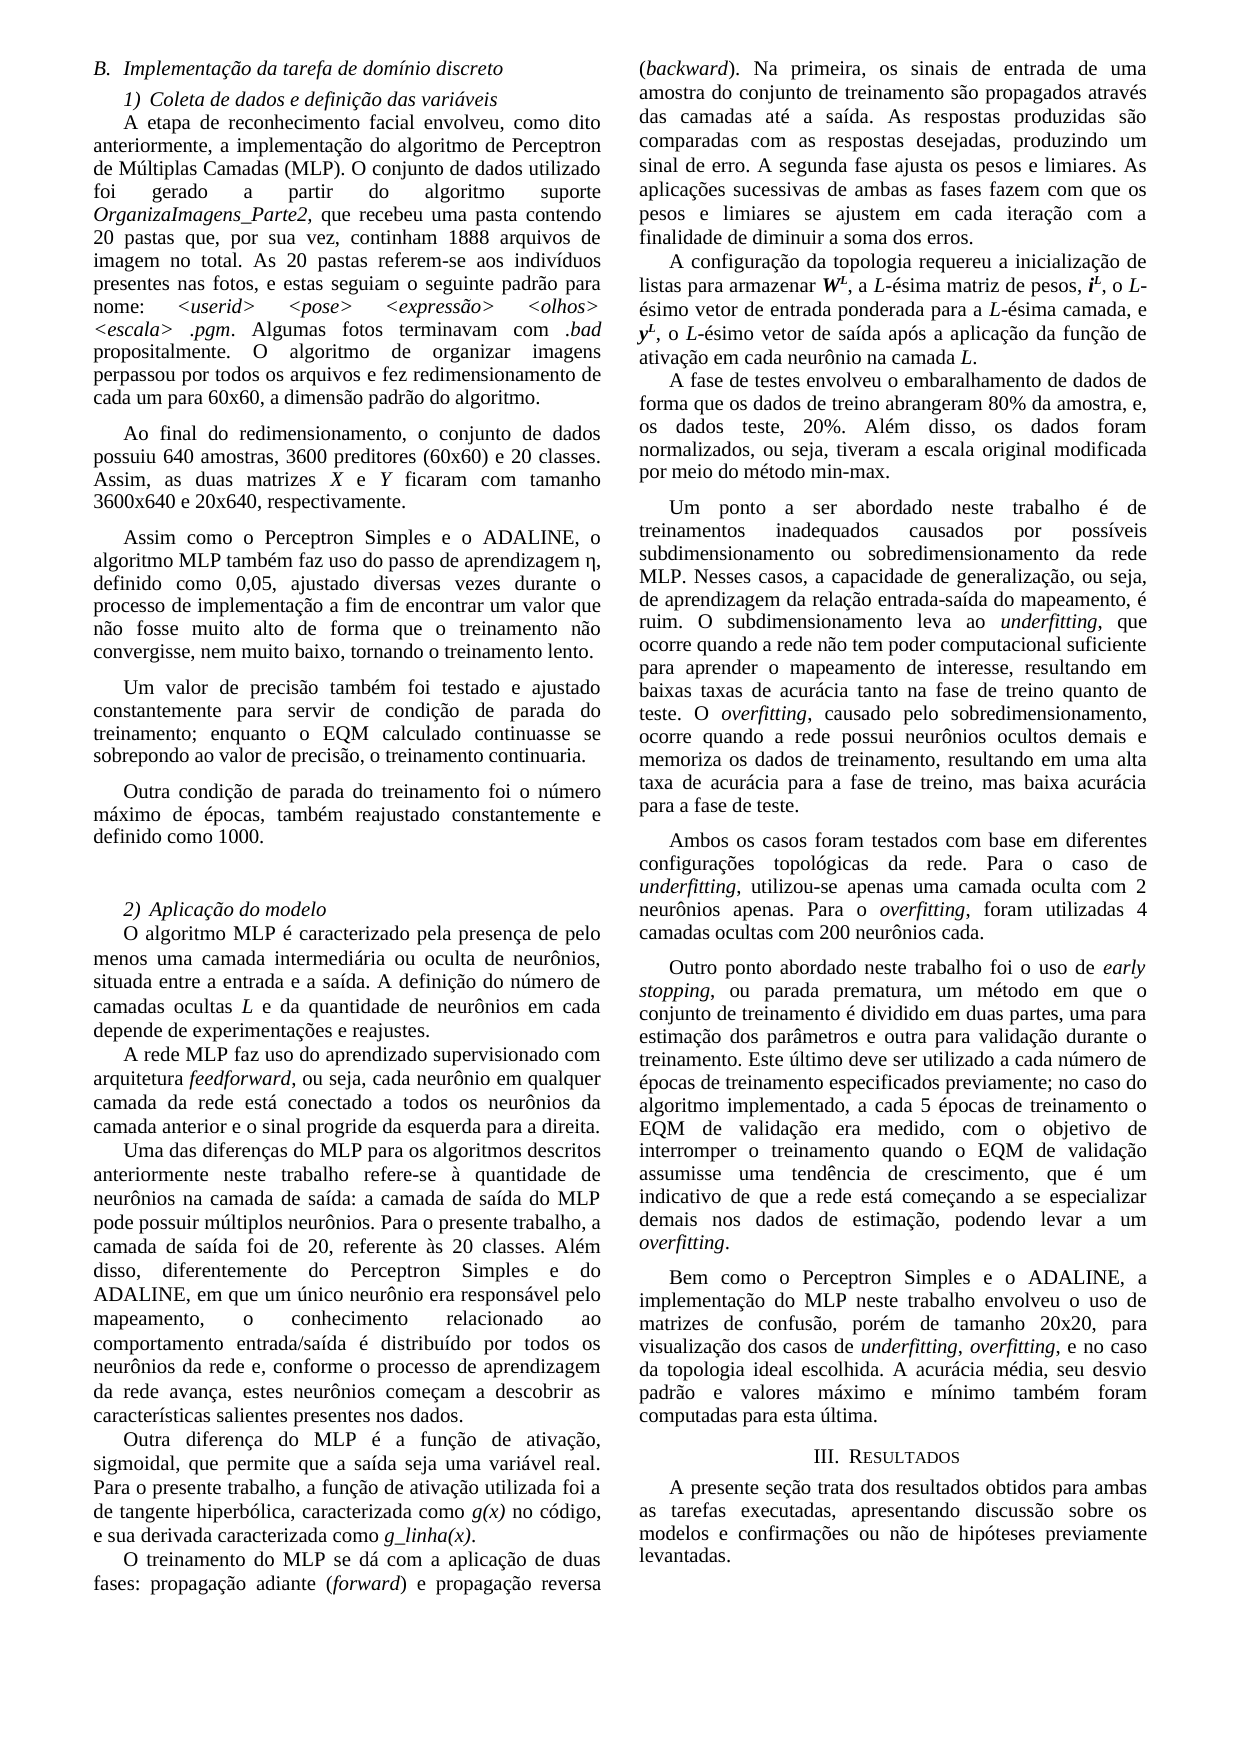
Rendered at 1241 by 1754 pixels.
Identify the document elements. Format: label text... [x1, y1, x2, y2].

list A etapa de reconhecimento facial envolveu, como dito anteriormente, a implementação do algoritmo de Perceptron de Múltiplas Camadas (MLP). O conjunto de dados utilizado foi gerado a partir do algoritmo suporte OrganizaImagens_Parte2, que recebeu uma pasta contendo 20 pastas que, por sua vez, continham 1888 arquivos de imagem no total. As 20 pastas referem-se aos indivíduos presentes nas fotos, e estas seguiam o seguinte padrão para nome: <userid> <pose> <expressão> <olhos> <escala> .pgm. Algumas fotos terminavam com .bad propositalmente. O algoritmo de organizar imagens perpassou por todos os arquivos e fez redimensionamento de cada um para 60x60, a dimensão padrão do algoritmo. [93, 112, 601, 409]
subtitle Resultados [639, 1443, 1147, 1468]
list A fase de testes envolveu o embaralhamento de dados de forma que os dados de treino abrangeram 80% da amostra, e, os dados teste, 20%. Além disso, os dados foram normalizados, ou seja, tiveram a escala original modificada por meio do método min-max. [639, 369, 1147, 483]
list Bem como o Perceptron Simples e o ADALINE, a implementação do MLP neste trabalho envolveu o uso de matrizes de confusão, porém de tamanho 20x20, para visualização dos casos de underfitting, overfitting, e no caso da topologia ideal escolhida. A acurácia média, seu desvio padrão e valores máximo e mínimo também foram computadas para esta última. [639, 1267, 1147, 1427]
list Outro ponto abordado neste trabalho foi o uso de early stopping, ou parada prematura, um método em que o conjunto de treinamento é dividido em duas partes, uma para estimação dos parâmetros e outra para validação durante o treinamento. Este último deve ser utilizado a cada número de épocas de treinamento especificados previamente; no caso do algoritmo implementado, a cada 5 épocas de treinamento o EQM de validação era medido, com o objetivo de interromper o treinamento quando o EQM de validação assumisse uma tendência de crescimento, que é um indicativo de que a rede está começando a se especializar demais nos dados de estimação, podendo levar a um overfitting. [639, 956, 1147, 1254]
text A presente seção trata dos resultados obtidos para ambas as tarefas executadas, apresentando discussão sobre os modelos e confirmações ou não de hipóteses previamente levantadas. [639, 1476, 1147, 1567]
list Outra condição de parada do treinamento foi o número máximo de épocas, também reajustado constantemente e definido como 1000. [93, 780, 601, 848]
text Outra diferença do MLP é a função de ativação, sigmoidal, que permite que a saída seja uma variável real. Para o presente trabalho, a função de ativação utilizada foi a de tangente hiperbólica, caracterizada como g(x) no código, e sua derivada caracterizada como g_linha(x). [93, 1427, 601, 1547]
text Uma das diferenças do MLP para os algoritmos descritos anteriormente neste trabalho refere-se à quantidade de neurônios na camada de saída: a camada de saída do MLP pode possuir múltiplos neurônios. Para o presente trabalho, a camada de saída foi de 20, referente às 20 classes. Além disso, diferentemente do Perceptron Simples e do ADALINE, em que um único neurônio era responsável pelo mapeamento, o conhecimento relacionado ao comportamento entrada/saída é distribuído por todos os neurônios da rede e, conforme o processo de aprendizagem da rede avança, estes neurônios começam a descobrir as características salientes presentes nos dados. [93, 1138, 601, 1427]
text O algoritmo MLP é caracterizado pela presença de pelo menos uma camada intermediária ou oculta de neurônios, situada entre a entrada e a saída. A definição do número de camadas ocultas L e da quantidade de neurônios em cada depende de experimentações e reajustes. [93, 921, 601, 1042]
subtitle Aplicação do modelo [93, 896, 601, 921]
text A configuração da topologia requereu a inicialização de listas para armazenar WL, a L-ésima matriz de pesos, iL, o L-ésimo vetor de entrada ponderada para a L-ésima camada, e yL, o L-ésimo vetor de saída após a aplicação da função de ativação em cada neurônio na camada L. [639, 249, 1147, 369]
list Ambos os casos foram testados com base em diferentes configurações topológicas da rede. Para o caso de underfitting, utilizou-se apenas uma camada oculta com 2 neurônios apenas. Para o overfitting, foram utilizadas 4 camadas ocultas com 200 neurônios cada. [639, 829, 1147, 944]
list Ao final do redimensionamento, o conjunto de dados possuiu 640 amostras, 3600 preditores (60x60) e 20 classes. Assim, as duas matrizes X e Y ficaram com tamanho 3600x640 e 20x640, respectivamente. [93, 422, 601, 513]
text A rede MLP faz uso do aprendizado supervisionado com arquitetura feedforward, ou seja, cada neurônio em qualquer camada da rede está conectado a todos os neurônios da camada anterior e o sinal progride da esquerda para a direita. [93, 1042, 601, 1138]
text O treinamento do MLP se dá com a aplicação de duas fases: propagação adiante (forward) e propagação reversa (backward). Na primeira, os sinais de entrada de uma amostra do conjunto de treinamento são propagados através das camadas até a saída. As respostas produzidas são comparadas com as respostas desejadas, produzindo um sinal de erro. A segunda fase ajusta os pesos e limiares. As aplicações sucessivas de ambas as fases fazem com que os pesos e limiares se ajustem em cada iteração com a finalidade de diminuir a soma dos erros. [639, 56, 1147, 249]
list Um valor de precisão também foi testado e ajustado constantemente para servir de condição de parada do treinamento; enquanto o EQM calculado continuasse se sobrepondo ao valor de precisão, o treinamento continuaria. [93, 676, 601, 767]
subtitle Implementação da tarefa de domínio discreto [93, 56, 601, 80]
list Um ponto a ser abordado neste trabalho é de treinamentos inadequados causados por possíveis subdimensionamento ou sobredimensionamento da rede MLP. Nesses casos, a capacidade de generalização, ou seja, de aprendizagem da relação entrada-saída do mapeamento, é ruim. O subdimensionamento leva ao underfitting, que ocorre quando a rede não tem poder computacional suficiente para aprender o mapeamento de interesse, resultando em baixas taxas de acurácia tanto na fase de treino quanto de teste. O overfitting, causado pelo sobredimensionamento, ocorre quando a rede possui neurônios ocultos demais e memoriza os dados de treinamento, resultando em uma alta taxa de acurácia para a fase de treino, mas baixa acurácia para a fase de teste. [639, 496, 1147, 817]
subtitle Coleta de dados e definição das variáveis [93, 87, 601, 112]
list Assim como o Perceptron Simples e o ADALINE, o algoritmo MLP também faz uso do passo de aprendizagem η, definido como 0,05, ajustado diversas vezes durante o processo de implementação a fim de encontrar um valor que não fosse muito alto de forma que o treinamento não convergisse, nem muito baixo, tornando o treinamento lento. [93, 526, 601, 663]
